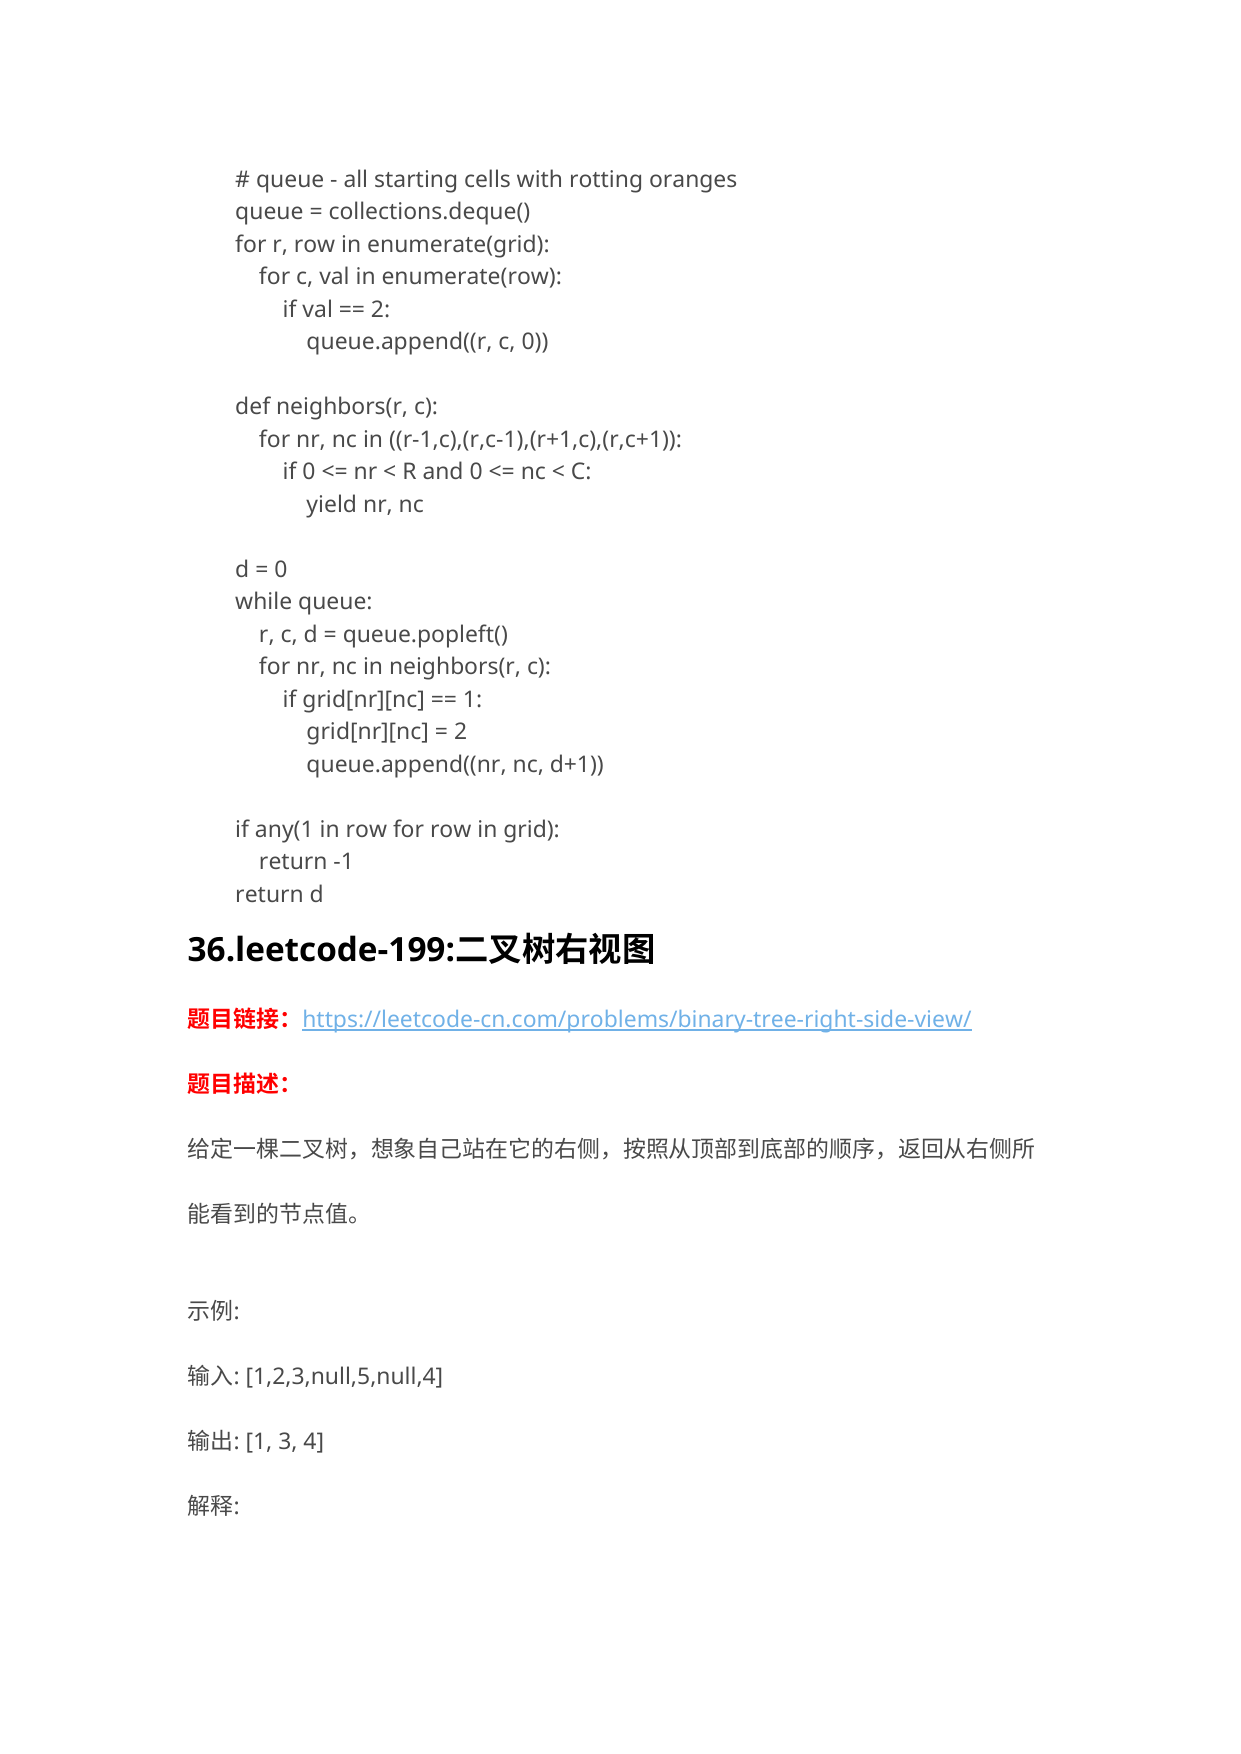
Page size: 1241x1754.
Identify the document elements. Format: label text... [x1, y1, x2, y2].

text for r, row in enumerate(grid): [187, 227, 1053, 259]
text while queue: [187, 584, 1053, 617]
text 解释: [187, 1472, 1053, 1537]
text d = 0 [187, 552, 1053, 584]
text 示例: [187, 1277, 1053, 1342]
text def neighbors(r, c): [187, 389, 1053, 422]
text for nr, nc in neighbors(r, c): [187, 649, 1053, 682]
text # queue - all starting cells with rotting oranges [187, 162, 1053, 194]
text r, c, d = queue.popleft() [187, 617, 1053, 649]
text grid[nr][nc] = 2 [187, 714, 1053, 747]
text if val == 2: [187, 292, 1053, 324]
text queue = collections.deque() [187, 194, 1053, 227]
text 输入: [1,2,3,null,5,null,4] [187, 1342, 1053, 1407]
text if grid[nr][nc] == 1: [187, 682, 1053, 714]
text if any(1 in row for row in grid): [187, 812, 1053, 844]
subtitle 36.leetcode-199:二叉树右视图 [187, 914, 1053, 979]
text for c, val in enumerate(row): [187, 259, 1053, 292]
text if 0 <= nr < R and 0 <= nc < C: [187, 454, 1053, 487]
text queue.append((r, c, 0)) [187, 324, 1053, 357]
text yield nr, nc [187, 487, 1053, 519]
text 题目描述： [187, 1050, 1053, 1115]
text 给定一棵二叉树，想象自己站在它的右侧，按照从顶部到底部的顺序，返回从右侧所能看到的节点值。 [187, 1115, 1053, 1245]
text queue.append((nr, nc, d+1)) [187, 747, 1053, 779]
text return d [187, 877, 1053, 909]
text 输出: [1, 3, 4] [187, 1407, 1053, 1472]
text 题目链接：https://leetcode-cn.com/problems/binary-tree-right-side-view/ [187, 985, 1053, 1050]
text for nr, nc in ((r-1,c),(r,c-1),(r+1,c),(r,c+1)): [187, 422, 1053, 454]
text return -1 [187, 844, 1053, 877]
